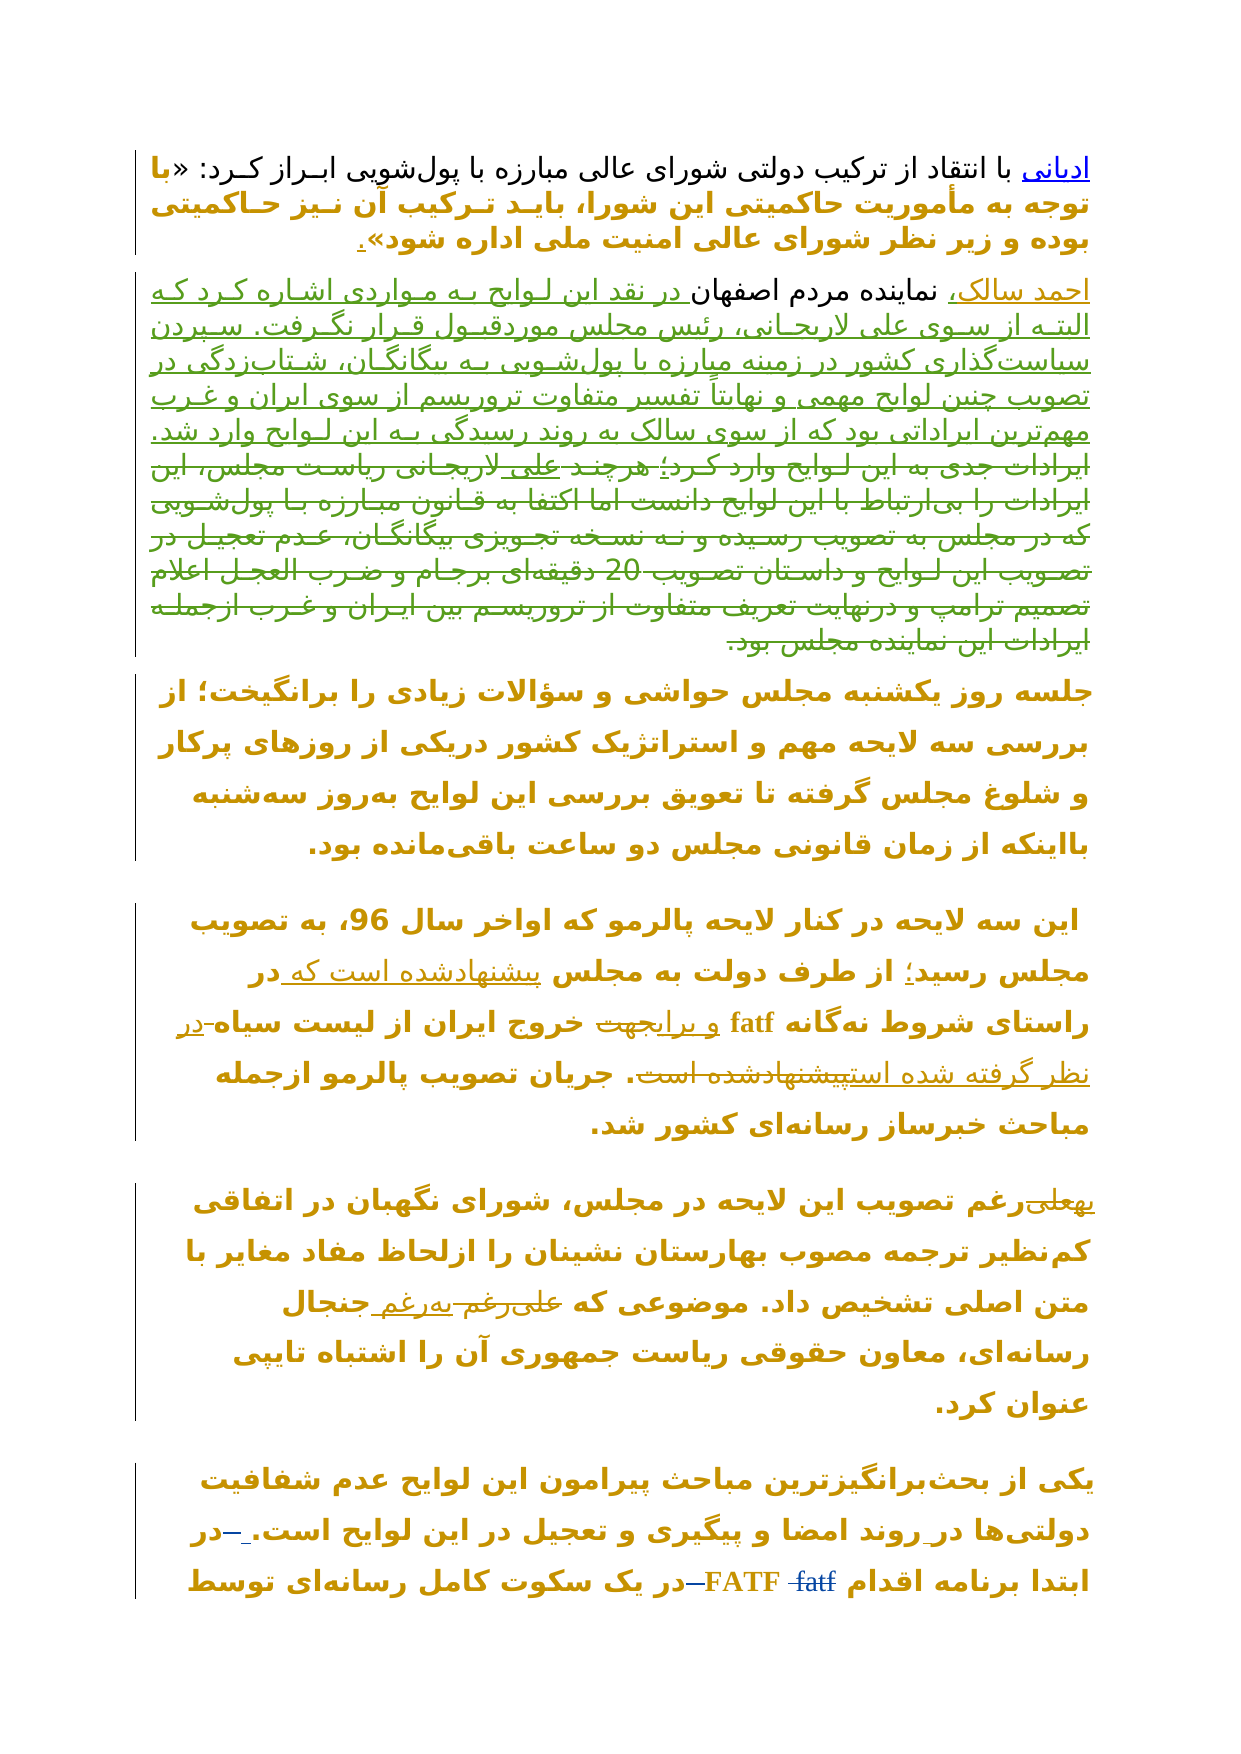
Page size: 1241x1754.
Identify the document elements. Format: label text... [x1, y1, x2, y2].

text نماینده مردم اصفهان [150, 338, 1090, 372]
text نماینده مردم اصفهان [150, 502, 1090, 536]
text نماینده مردم اصفهان [150, 538, 1090, 571]
text نماینده مردم اصفهان [150, 374, 1090, 407]
text نماینده مردم اصفهان [150, 607, 1090, 657]
text این سه لایحه در کنار لایحه پالرمو که اواخر سال 96، به تصویب مجلس رسید از طرف دولت به مجلس در راستای شروط نه‌گانه fatf خروج ایران از لیست سیاه. جریان تصویب پالرمو ازجمله مباحث خبرساز رسانه‌ای کشور شد. [150, 903, 1090, 1141]
text جلسه روز یکشنبه مجلس حواشی و سؤالات زیادی را برانگیخت؛ از بررسی سه لایحه مهم و استراتژیک کشور دریکی از روزهای پرکار و شلوغ مجلس گرفته تا تعویق بررسی این لوایح به‌روز سه‌شنبه بااینکه از زمان قانونی مجلس دو ساعت باقی‌مانده بود. [150, 674, 1095, 861]
text نماینده مردم اصفهان [150, 272, 1090, 337]
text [150, 1463, 1095, 1599]
text نماینده مردم اصفهان [150, 467, 1090, 501]
text نماینده مردم اصفهان [150, 572, 1090, 606]
text نماینده مردم اصفهان [150, 408, 1090, 442]
text ‌رغم تصویب این لایحه در مجلس، شورای نگهبان در اتفاقی کم‌نظیر ترجمه مصوب بهارستان نشینان را ازلحاظ مفاد مغایر با متن اصلی تشخیص داد. موضوعی که جنجال رسانه‌ای، معاون حقوقی ریاست جمهوری آن را اشتباه تایپی عنوان کرد. [150, 1183, 1095, 1421]
text ادیانی با انتقاد از ترکیب دولتی شورای عالی مبارزه با پول‌شویی ابراز کرد: «با توجه به مأموریت حاکمیتی این شورا، باید ترکیب آن نیز حاکمیتی بوده و زیر نظر شورای عالی امنیت ملی اداره شود» [150, 150, 1090, 255]
text نماینده مردم اصفهان [150, 444, 1090, 466]
